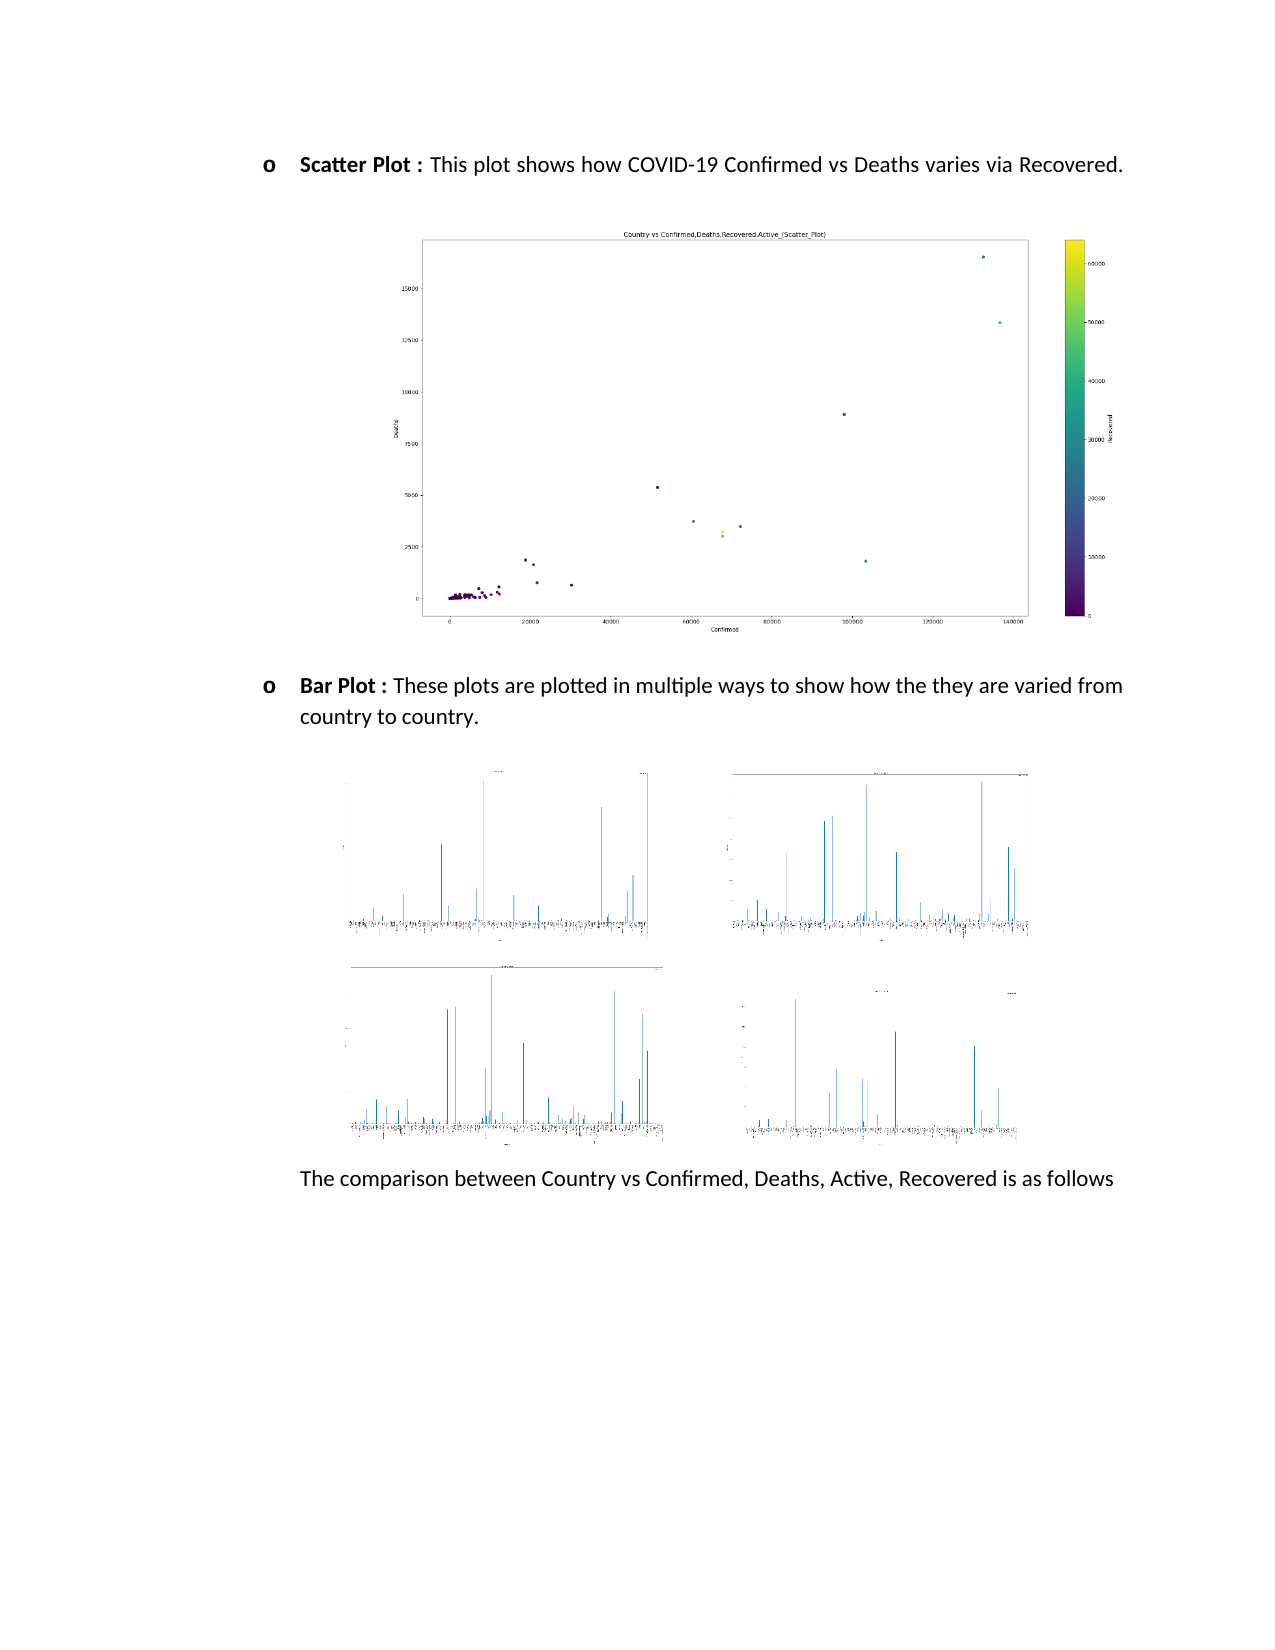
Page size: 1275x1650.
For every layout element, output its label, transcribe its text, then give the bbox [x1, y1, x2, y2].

picture [300, 181, 1275, 669]
picture [300, 943, 1050, 1146]
text The comparison between Country vs Confirmed, Deaths, Active, Recovered is as follows [300, 1164, 1125, 1192]
list Bar Plot : These plots are plotted in multiple ways to show how the they are varied from country to country. [262, 671, 1125, 730]
picture [300, 749, 1066, 942]
